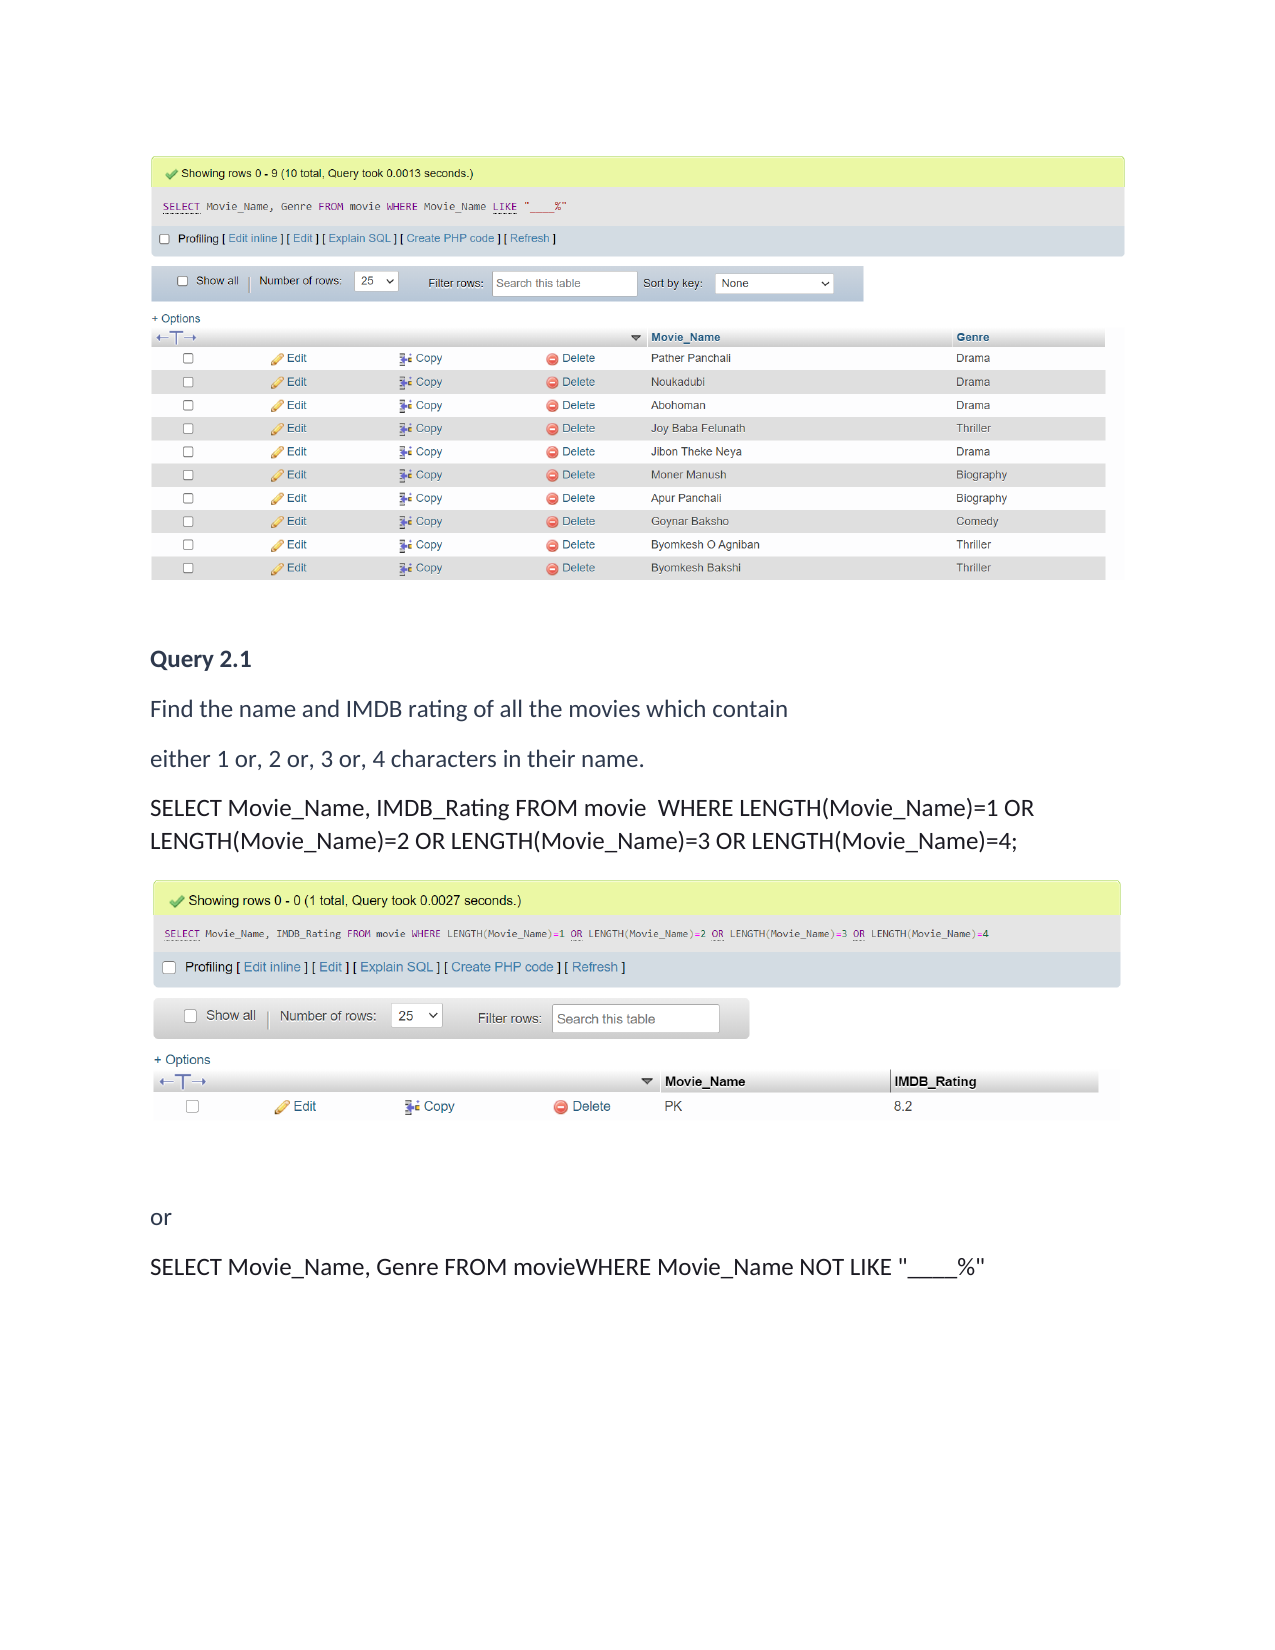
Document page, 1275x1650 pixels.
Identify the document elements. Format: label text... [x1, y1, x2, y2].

text Query 2.1 [150, 644, 1125, 674]
text SELECT Movie_Name, Genre FROM movieWHERE Movie_Name NOT LIKE "____%" [150, 1251, 1125, 1281]
text Find the name and IMDB rating of all the movies which contain [150, 693, 1125, 724]
text either 1 or, 2 or, 3 or, 4 characters in their name. [150, 743, 1125, 773]
picture [150, 875, 1125, 1131]
picture [150, 150, 1125, 592]
text SELECT Movie_Name, IMDB_Rating FROM movie WHERE LENGTH(Movie_Name)=1 OR LENGTH(Movie_Name)=2 OR LENGTH(Movie_Name)=3 OR LENGTH(Movie_Name)=4; [150, 792, 1125, 856]
text or [150, 1201, 1125, 1232]
